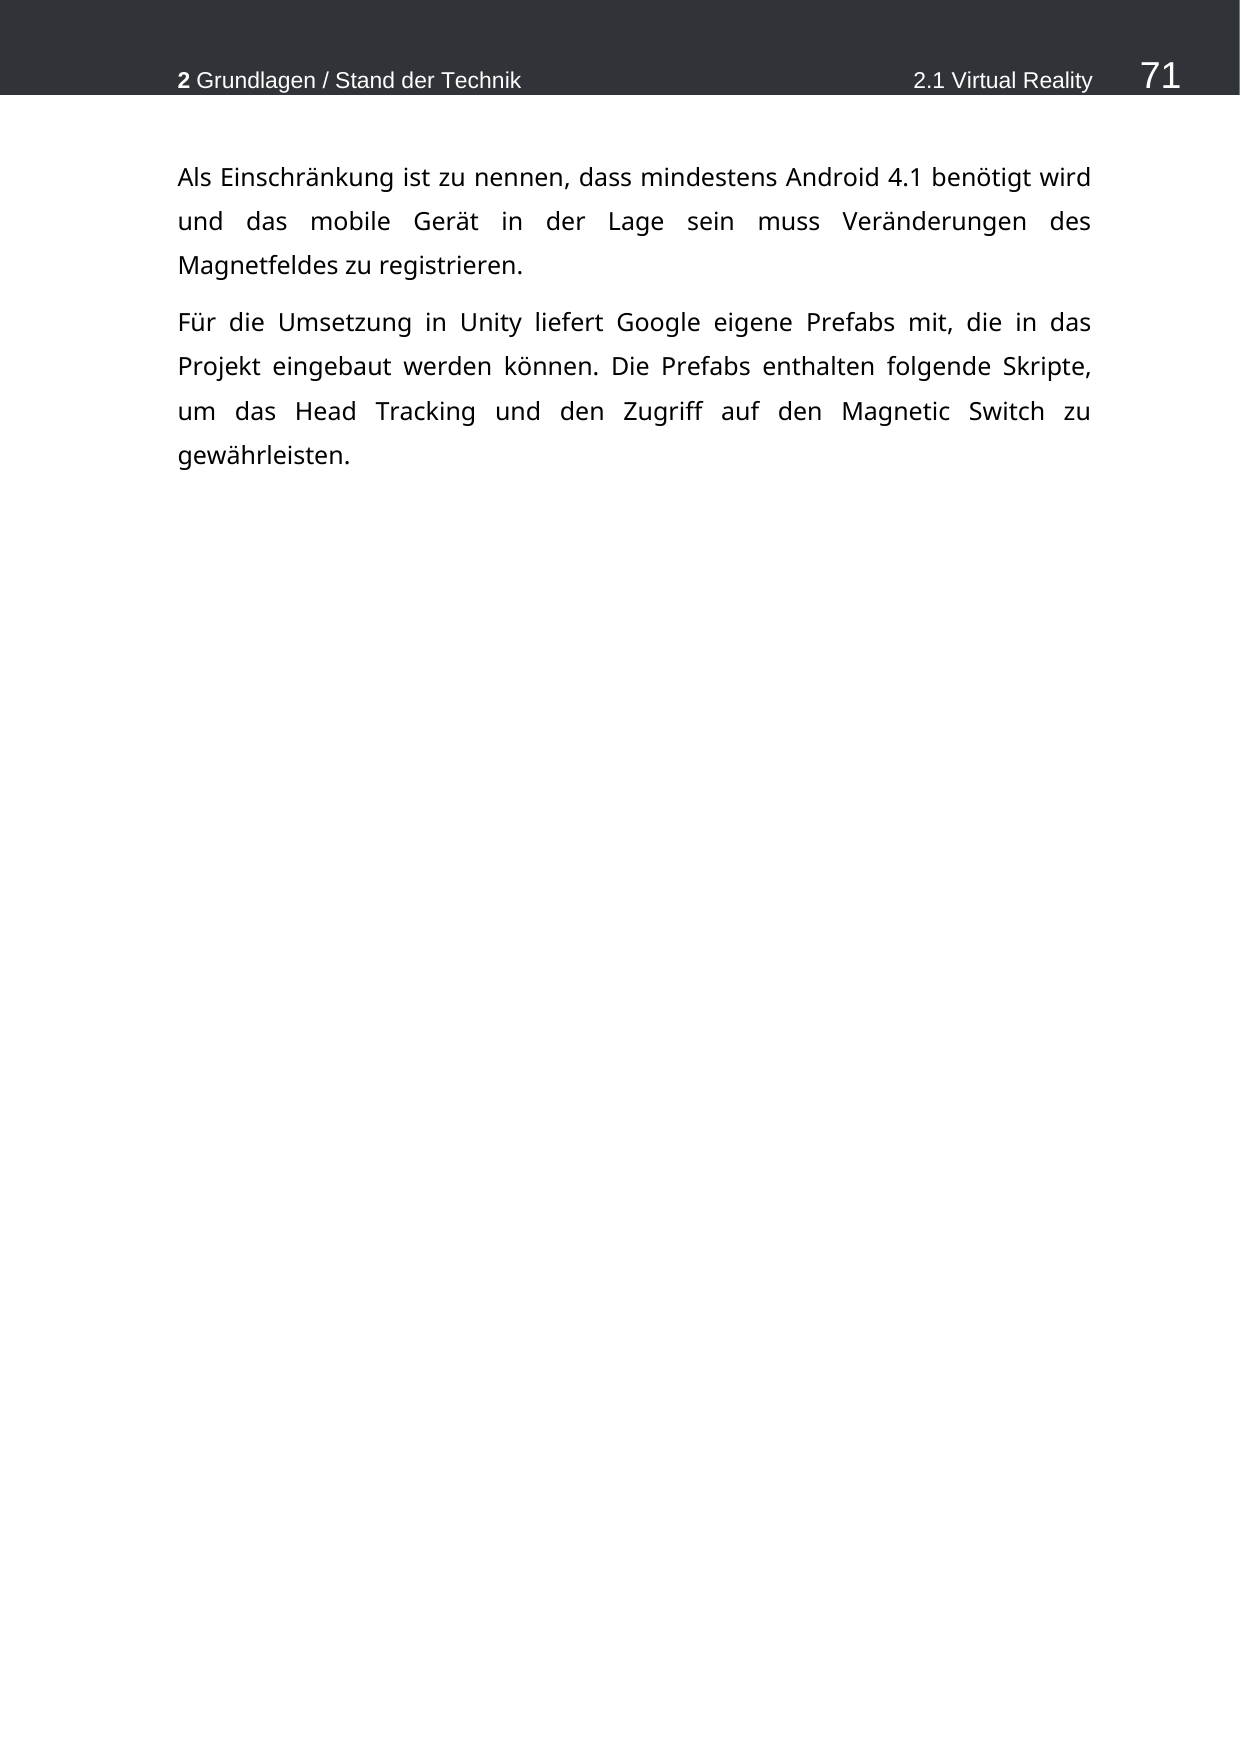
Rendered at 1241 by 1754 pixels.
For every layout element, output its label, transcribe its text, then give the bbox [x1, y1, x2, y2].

text Als Einschränkung ist zu nennen, dass mindestens Android 4.1 benötigt wird und das mobile Gerät in der Lage sein muss Veränderungen des Magnetfeldes zu registrieren. [177, 159, 1092, 282]
text Für die Umsetzung in Unity liefert Google eigene Prefabs mit, die in das Projekt eingebaut werden können. Die Prefabs enthalten folgende Skripte, um das Head Tracking und den Zugriff auf den Magnetic Switch zu gewährleisten. [177, 305, 1092, 472]
